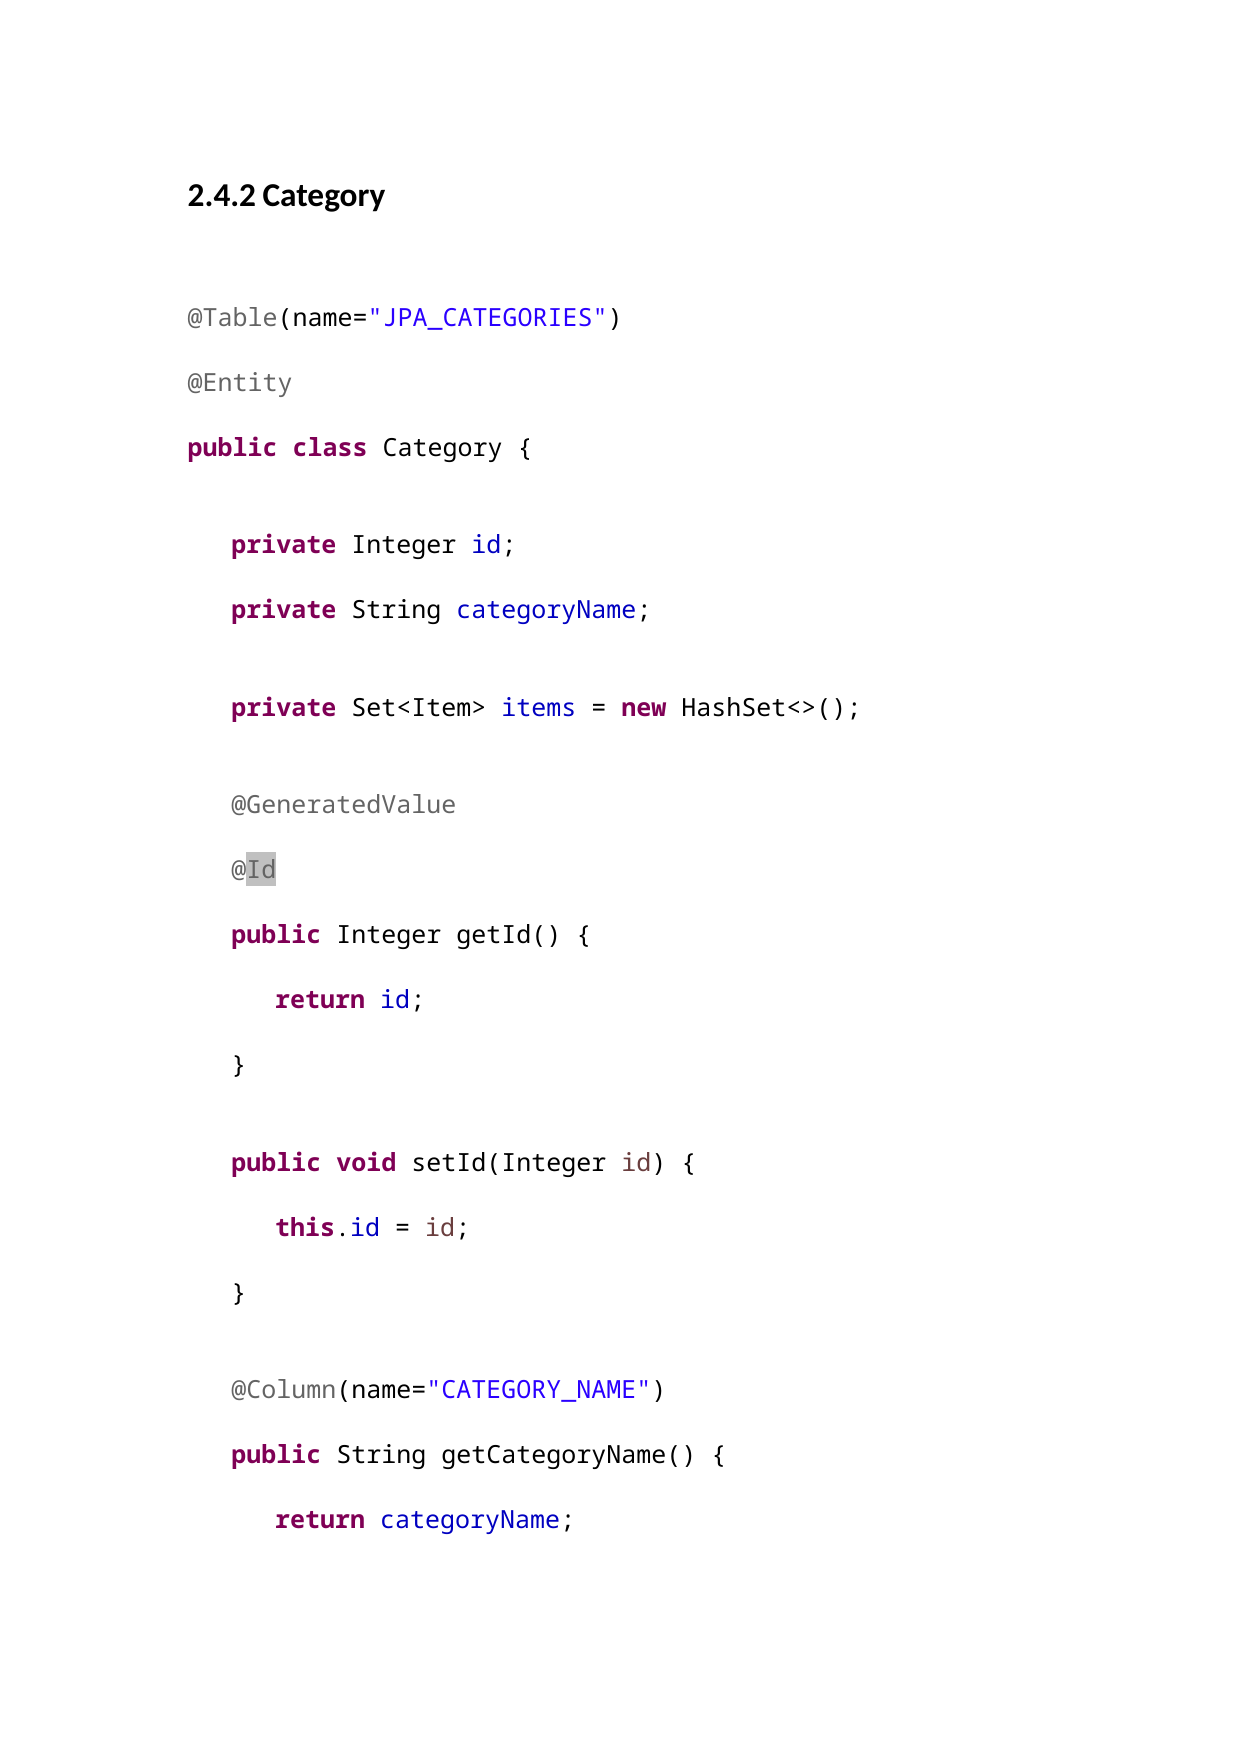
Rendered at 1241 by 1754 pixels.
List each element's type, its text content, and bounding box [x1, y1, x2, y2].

text private String categoryName; [187, 576, 1053, 641]
subtitle Category [187, 162, 1053, 227]
text return id; [187, 966, 1053, 1031]
text @Entity [187, 349, 1053, 414]
text public String getCategoryName() { [187, 1421, 1053, 1486]
text } [187, 1031, 1053, 1096]
text @Column(name="CATEGORY_NAME") [187, 1356, 1053, 1421]
text } [187, 1259, 1053, 1324]
text @GeneratedValue [187, 771, 1053, 836]
text @Id [187, 836, 1053, 901]
text public class Category { [187, 414, 1053, 479]
text public void setId(Integer id) { [187, 1129, 1053, 1194]
text this.id = id; [187, 1194, 1053, 1259]
text @Table(name="JPA_CATEGORIES") [187, 284, 1053, 349]
text private Integer id; [187, 511, 1053, 576]
text public Integer getId() { [187, 901, 1053, 966]
text private Set<Item> items = new HashSet<>(); [187, 674, 1053, 739]
text return categoryName; [187, 1486, 1053, 1551]
